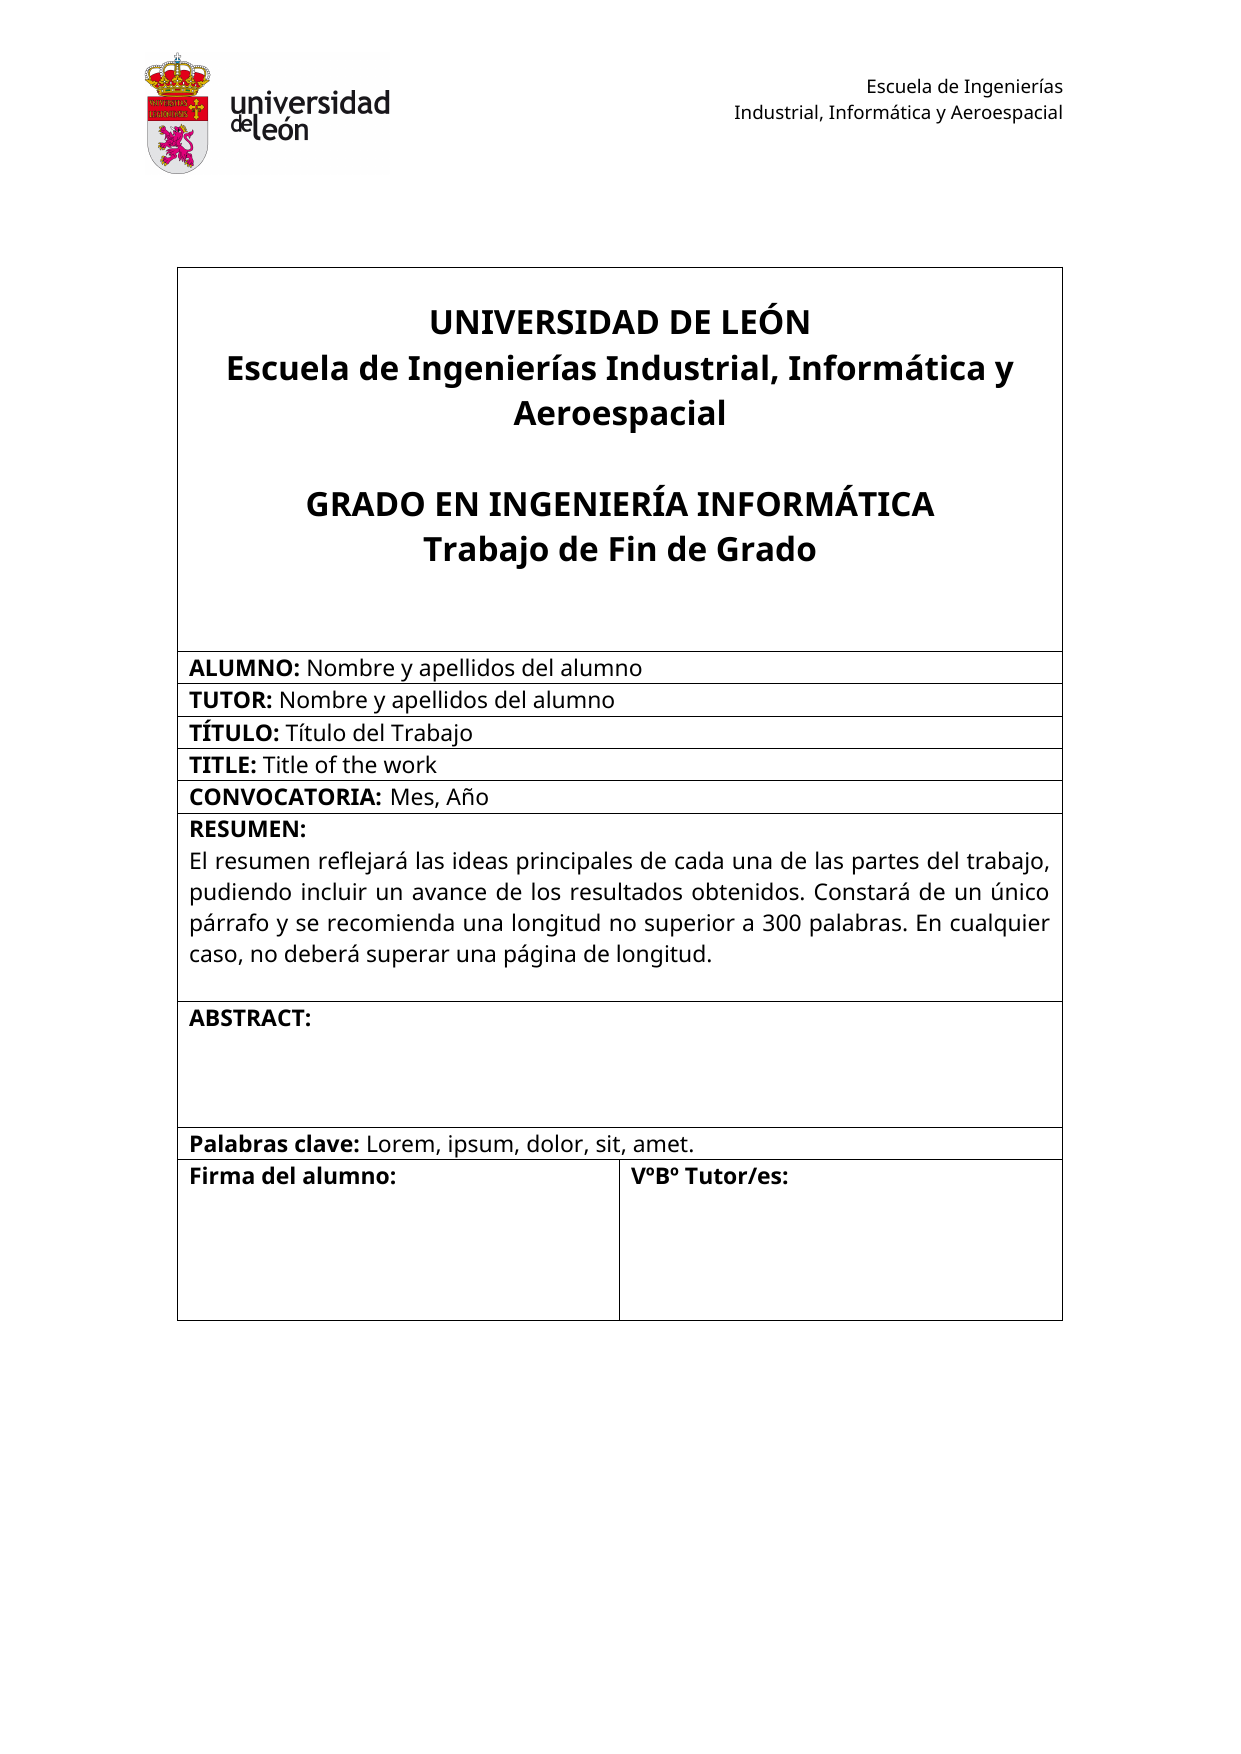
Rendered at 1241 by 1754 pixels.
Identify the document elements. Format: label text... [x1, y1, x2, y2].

table_cell RESUMEN: El resumen reflejará las ideas principales de cada una de las partes del trabajo, pudiendo incluir un avance de los resultados obtenidos. Constará de un único párrafo y se recomienda una longitud no superior a 300 palabras. En cualquier caso, no deberá superar una página de longitud. [178, 814, 1062, 1001]
table_cell ABSTRACT: [178, 1002, 1062, 1127]
table_cell Firma del alumno: [178, 1160, 619, 1319]
picture [144, 52, 390, 175]
table_cell CONVOCATORIA: Mes, Año [178, 781, 1062, 812]
table_cell ALUMNO: Nombre y apellidos del alumno [178, 652, 1062, 683]
table_cell VºBº Tutor/es: [620, 1160, 1062, 1319]
table_cell Palabras clave: Lorem, ipsum, dolor, sit, amet. [178, 1128, 1062, 1159]
table_cell TUTOR: Nombre y apellidos del alumno [178, 684, 1062, 716]
table_cell TÍTULO: Título del Trabajo [178, 717, 1062, 748]
table_header UNIVERSIDAD DE LEÓN Escuela de Ingenierías Industrial, Informática y Aeroespacial GRADO EN INGENIERÍA INFORMÁTICA Trabajo de Fin de Grado [178, 268, 1062, 651]
table_cell TITLE: Title of the work [178, 749, 1062, 780]
